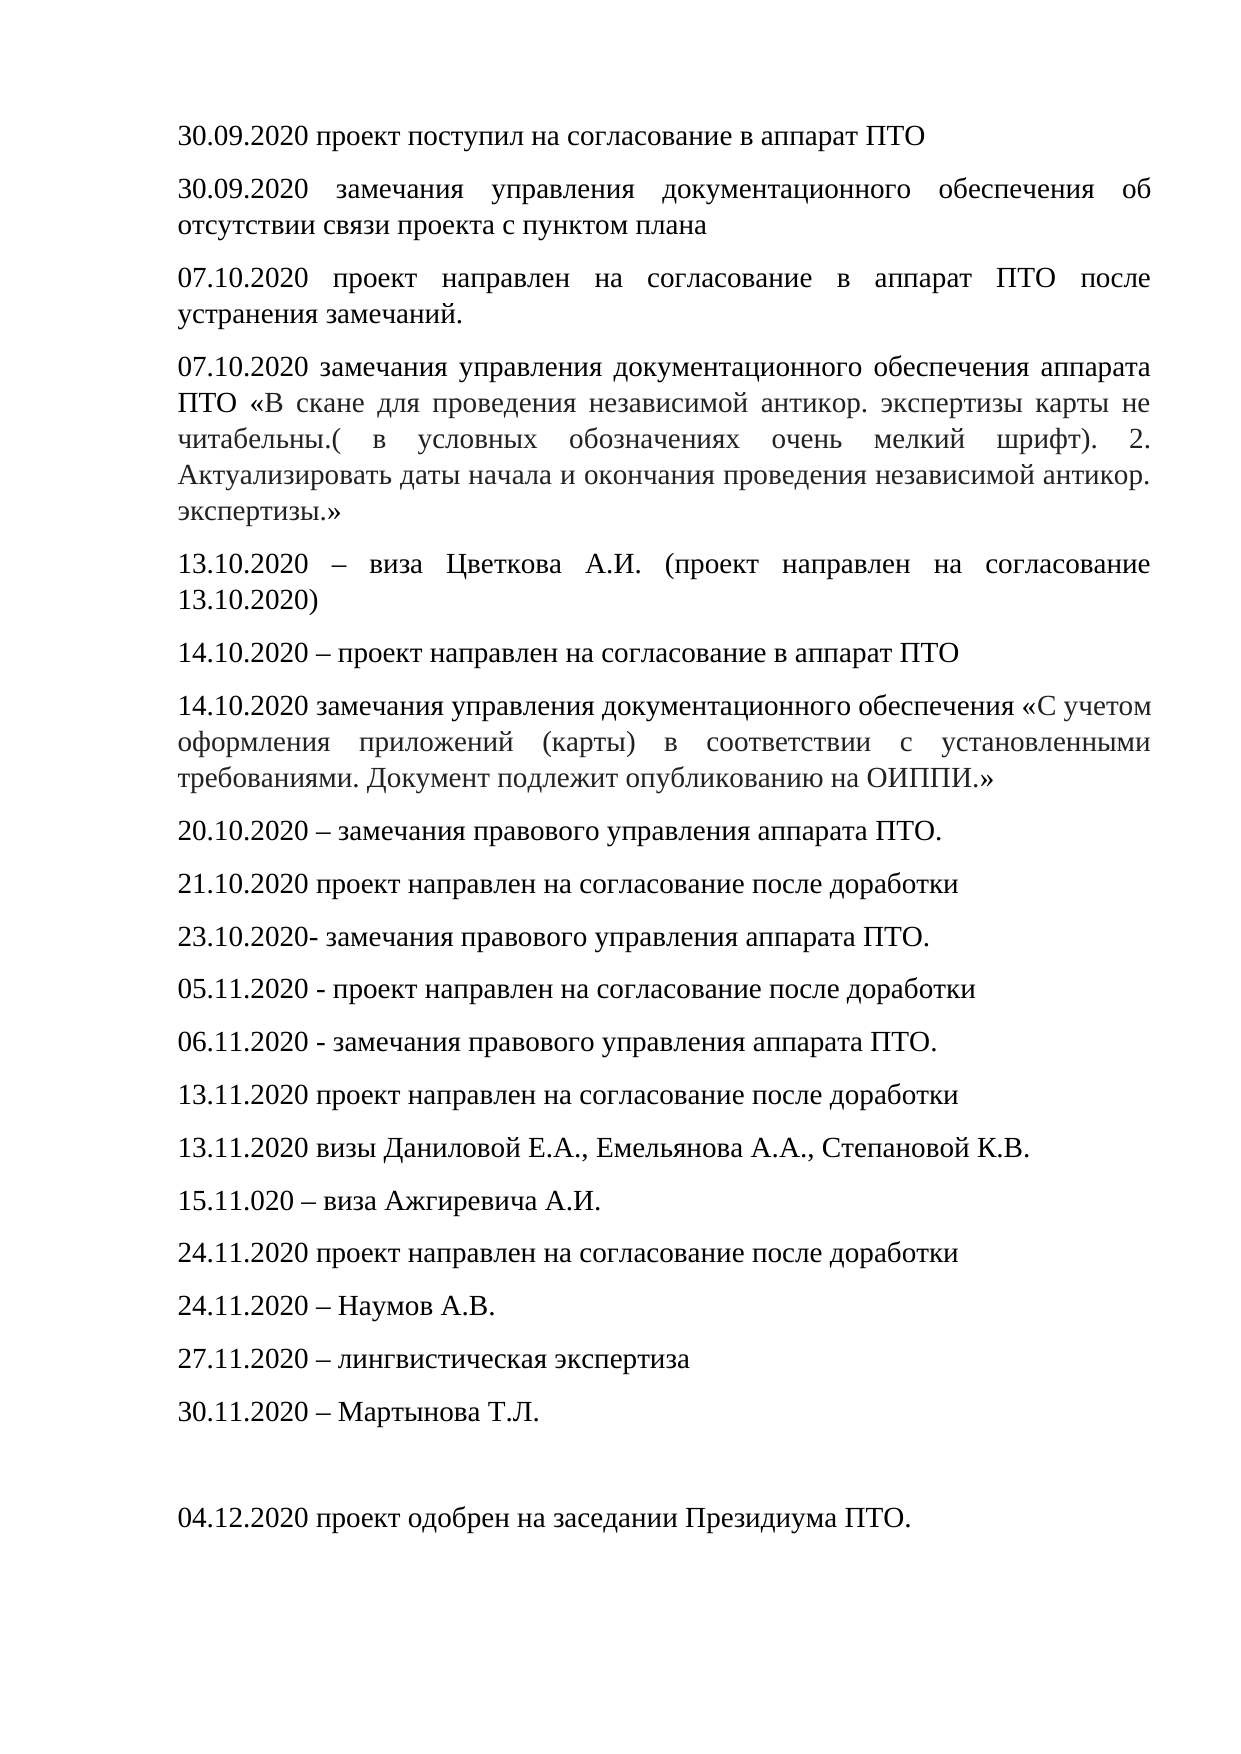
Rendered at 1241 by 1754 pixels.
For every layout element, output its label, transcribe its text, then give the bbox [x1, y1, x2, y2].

text 14.10.2020 замечания управления документационного обеспечения «С учетом оформления приложений (карты) в соответствии с установленными требованиями. Документ подлежит опубликованию на ОИППИ.» [177, 688, 1152, 724]
text 15.11.020 – виза Ажгиревича А.И. [177, 1183, 1152, 1216]
text 23.10.2020- замечания правового управления аппарата ПТО. [177, 919, 1152, 952]
text 24.11.2020 – Наумов А.В. [177, 1288, 1152, 1322]
text 14.10.2020 – проект направлен на согласование в аппарат ПТО [177, 635, 1152, 669]
text 30.09.2020 замечания управления документационного обеспечения об отсутствии связи проекта с пунктом плана [177, 171, 1152, 241]
text 13.10.2020 – виза Цветкова А.И. (проект направлен на согласование 13.10.2020) [177, 546, 1152, 616]
text 13.11.2020 визы Даниловой Е.А., Емельянова А.А., Степановой К.В. [177, 1130, 1152, 1163]
text 30.09.2020 проект поступил на согласование в аппарат ПТО [177, 118, 1152, 152]
text 04.12.2020 проект одобрен на заседании Президиума ПТО. [177, 1500, 1152, 1533]
text 30.11.2020 – Мартынова Т.Л. [177, 1394, 1152, 1428]
text 07.10.2020 замечания управления документационного обеспечения аппарата ПТО «В скане для проведения независимой антикор. экспертизы карты не читабельны.( в условных обозначениях очень мелкий шрифт). 2. Актуализировать даты начала и окончания проведения независимой антикор. экспертизы.» [177, 491, 1152, 527]
text 14.10.2020 замечания управления документационного обеспечения «С учетом оформления приложений (карты) в соответствии с установленными требованиями. Документ подлежит опубликованию на ОИППИ.» [177, 758, 1152, 794]
text 24.11.2020 проект направлен на согласование после доработки [177, 1236, 1152, 1269]
text 13.11.2020 проект направлен на согласование после доработки [177, 1077, 1152, 1111]
text 07.10.2020 замечания управления документационного обеспечения аппарата ПТО «В скане для проведения независимой антикор. экспертизы карты не читабельны.( в условных обозначениях очень мелкий шрифт). 2. Актуализировать даты начала и окончания проведения независимой антикор. экспертизы.» [177, 349, 1152, 421]
text 20.10.2020 – замечания правового управления аппарата ПТО. [177, 813, 1152, 847]
text 05.11.2020 - проект направлен на согласование после доработки [177, 972, 1152, 1005]
text 06.11.2020 - замечания правового управления аппарата ПТО. [177, 1024, 1152, 1058]
text 27.11.2020 – лингвистическая экспертиза [177, 1341, 1152, 1375]
text 21.10.2020 проект направлен на согласование после доработки [177, 866, 1152, 899]
text 07.10.2020 проект направлен на согласование в аппарат ПТО после устранения замечаний. [177, 260, 1152, 329]
